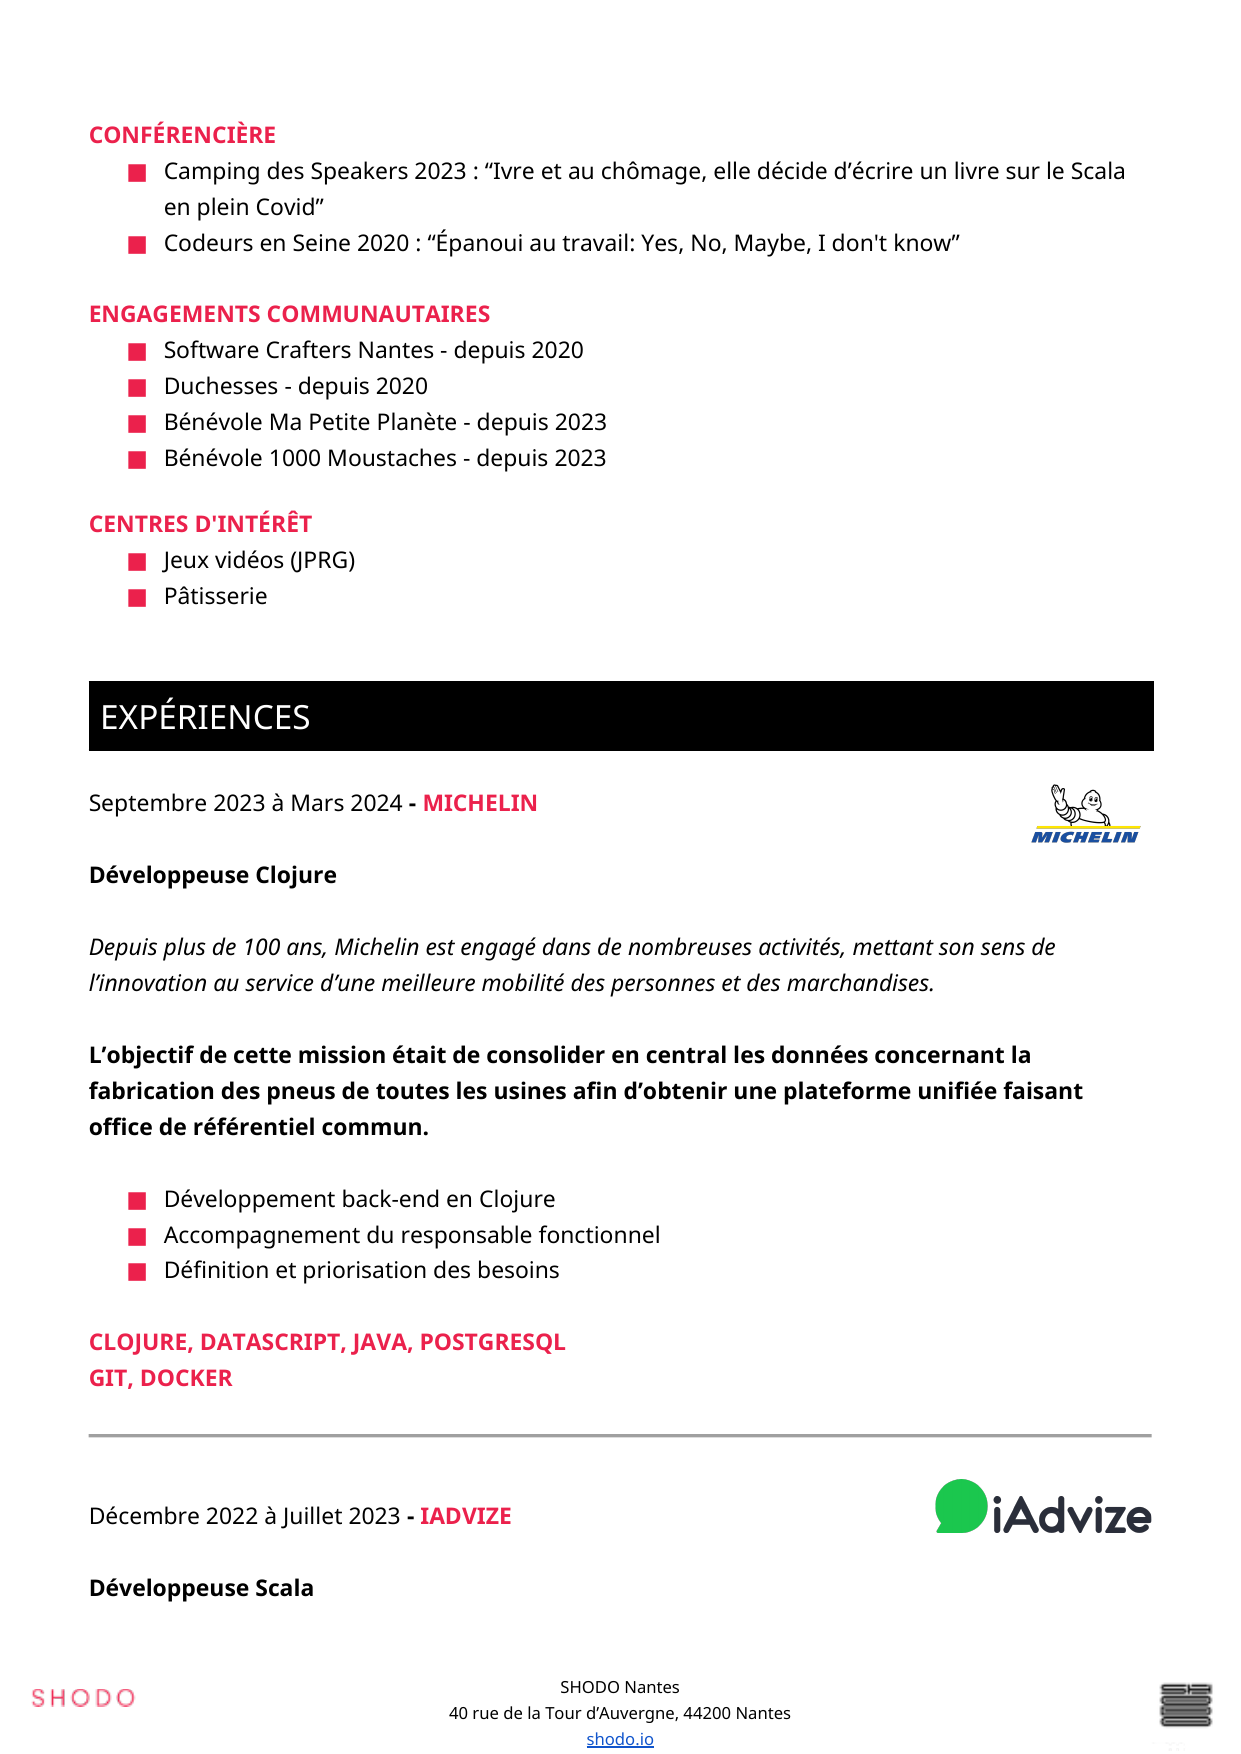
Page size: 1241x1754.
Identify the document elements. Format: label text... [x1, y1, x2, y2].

text GIT, DOCKER [88, 1362, 1152, 1393]
list Codeurs en Seine 2020 : “Épanoui au travail: Yes, No, Maybe, I don't know” [126, 227, 1152, 258]
list Software Crafters Nantes - depuis 2020 [126, 334, 1152, 366]
list Pâtisserie [126, 580, 1152, 611]
list Duchesses - depuis 2020 [126, 370, 1152, 402]
text CONFÉRENCIÈRE [88, 119, 1152, 150]
list Bénévole Ma Petite Planète - depuis 2023 [126, 406, 1152, 437]
picture [1021, 774, 1151, 853]
picture [1151, 1672, 1222, 1751]
list Accompagnement du responsable fonctionnel [126, 1218, 1152, 1250]
table_header EXPÉRIENCES [91, 683, 1152, 749]
picture [30, 1689, 137, 1707]
text CLOJURE, DATASCRIPT, JAVA, POSTGRESQL [88, 1326, 1152, 1358]
text CENTRES D'INTÉRÊT [88, 508, 1152, 539]
text Septembre 2023 à Mars 2024 - MICHELIN [88, 787, 1021, 818]
text ENGAGEMENTS COMMUNAUTAIRES [88, 298, 1152, 330]
list Camping des Speakers 2023 : “Ivre et au chômage, elle décide d’écrire un livre sur le Scala en plein Covid” [126, 155, 1152, 222]
text Développeuse Scala [88, 1572, 1152, 1603]
picture [935, 1479, 1152, 1533]
list Définition et priorisation des besoins [126, 1254, 1152, 1286]
list Bénévole 1000 Moustaches - depuis 2023 [126, 442, 1152, 473]
list Jeux vidéos (JPRG) [126, 544, 1152, 576]
text Décembre 2022 à Juillet 2023 - IADVIZE [88, 1500, 935, 1532]
text Depuis plus de 100 ans, Michelin est engagé dans de nombreuses activités, mettant son sens de l’innovation au service d’une meilleure mobilité des personnes et des marchandises. [88, 931, 1152, 998]
list Développement back-end en Clojure [126, 1183, 1152, 1214]
text Développeuse Clojure [88, 859, 1152, 890]
text L’objectif de cette mission était de consolider en central les données concernant la fabrication des pneus de toutes les usines afin d’obtenir une plateforme unifiée faisant office de référentiel commun. [88, 1039, 1152, 1142]
